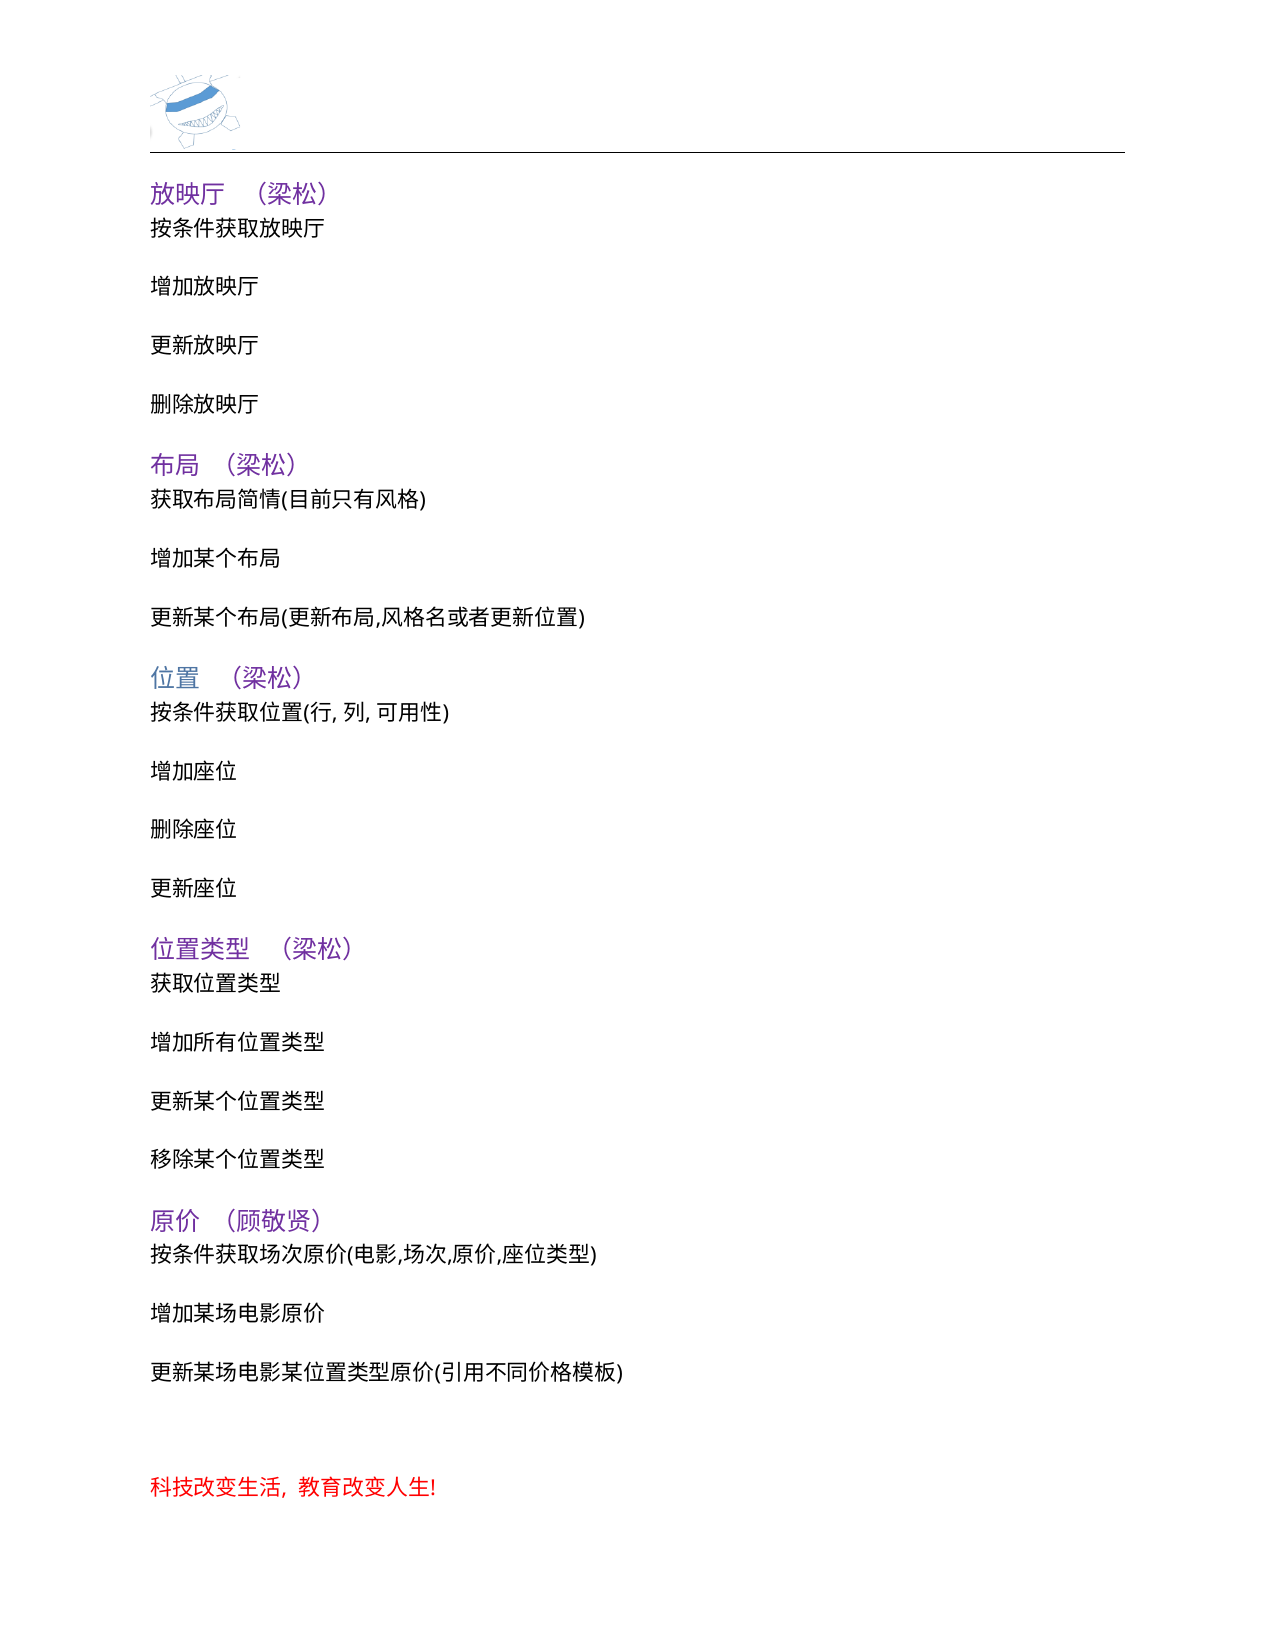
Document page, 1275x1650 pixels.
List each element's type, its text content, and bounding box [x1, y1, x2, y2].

text 更新某个位置类型 [150, 1084, 1125, 1115]
text 按条件获取放映厅 [150, 211, 1125, 242]
text 增加放映厅 [150, 269, 1125, 301]
text 增加某场电影原价 [150, 1296, 1125, 1328]
text 增加某个布局 [150, 541, 1125, 572]
text 按条件获取场次原价(电影,场次,原价,座位类型) [150, 1237, 1125, 1269]
subtitle 放映厅 （梁松） [150, 174, 1125, 211]
text 获取布局简情(目前只有风格) [150, 482, 1125, 514]
subtitle 原价 （顾敬贤） [150, 1201, 1125, 1237]
text 更新座位 [150, 871, 1125, 903]
text 删除座位 [150, 812, 1125, 844]
subtitle 位置 （梁松） [150, 658, 1125, 695]
text 增加所有位置类型 [150, 1025, 1125, 1057]
text 获取位置类型 [150, 966, 1125, 998]
text 更新某场电影某位置类型原价(引用不同价格模板) [150, 1355, 1125, 1387]
text 更新某个布局(更新布局,风格名或者更新位置) [150, 599, 1125, 631]
text 增加座位 [150, 754, 1125, 785]
text 删除放映厅 [150, 387, 1125, 418]
text 按条件获取位置(行, 列, 可用性) [150, 695, 1125, 727]
subtitle 布局 （梁松） [150, 446, 1125, 482]
picture [150, 75, 241, 150]
subtitle 位置类型 （梁松） [150, 930, 1125, 966]
text 更新放映厅 [150, 328, 1125, 360]
text 移除某个位置类型 [150, 1142, 1125, 1174]
